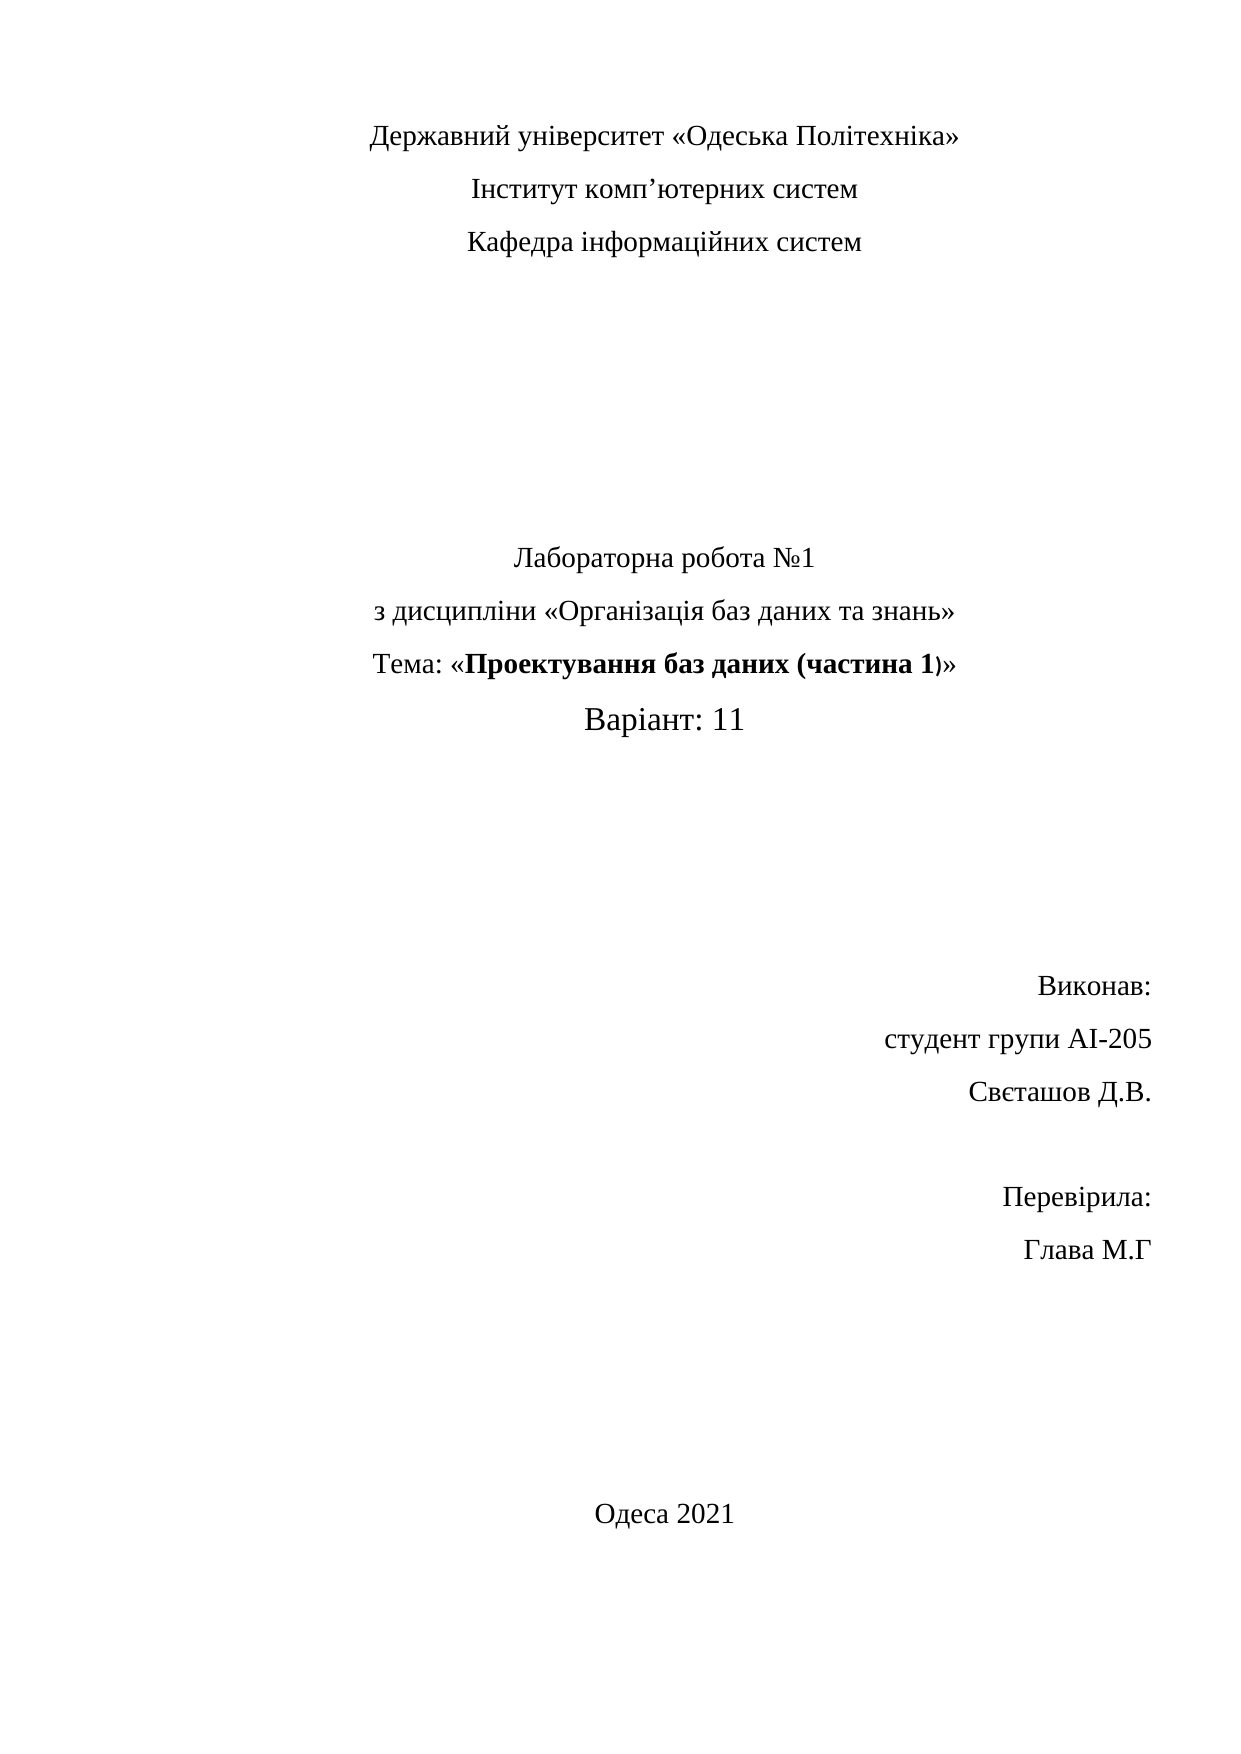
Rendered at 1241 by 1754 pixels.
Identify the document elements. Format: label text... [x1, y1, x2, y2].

text Кафедра інформаційних систем [177, 224, 1152, 257]
text студент групи АІ-205 [177, 1021, 1152, 1055]
text Свєташов Д.В. [177, 1074, 1152, 1107]
text Державний університет «Одеська Політехніка» [177, 118, 1152, 152]
text Інститут комп’ютерних систем [177, 171, 1152, 204]
text Варіант: 11 [177, 699, 1152, 737]
text Одеса 2021 [177, 1496, 1152, 1530]
text з дисципліни «Організація баз даних та знань» [177, 593, 1152, 627]
text Тема: «Проектування баз даних (частина 1)» [177, 646, 1152, 680]
text Виконав: [177, 968, 1152, 1002]
text Лабораторна робота №1 [177, 541, 1152, 574]
text Перевірила: [177, 1179, 1152, 1213]
text Глава М.Г [177, 1232, 1152, 1266]
